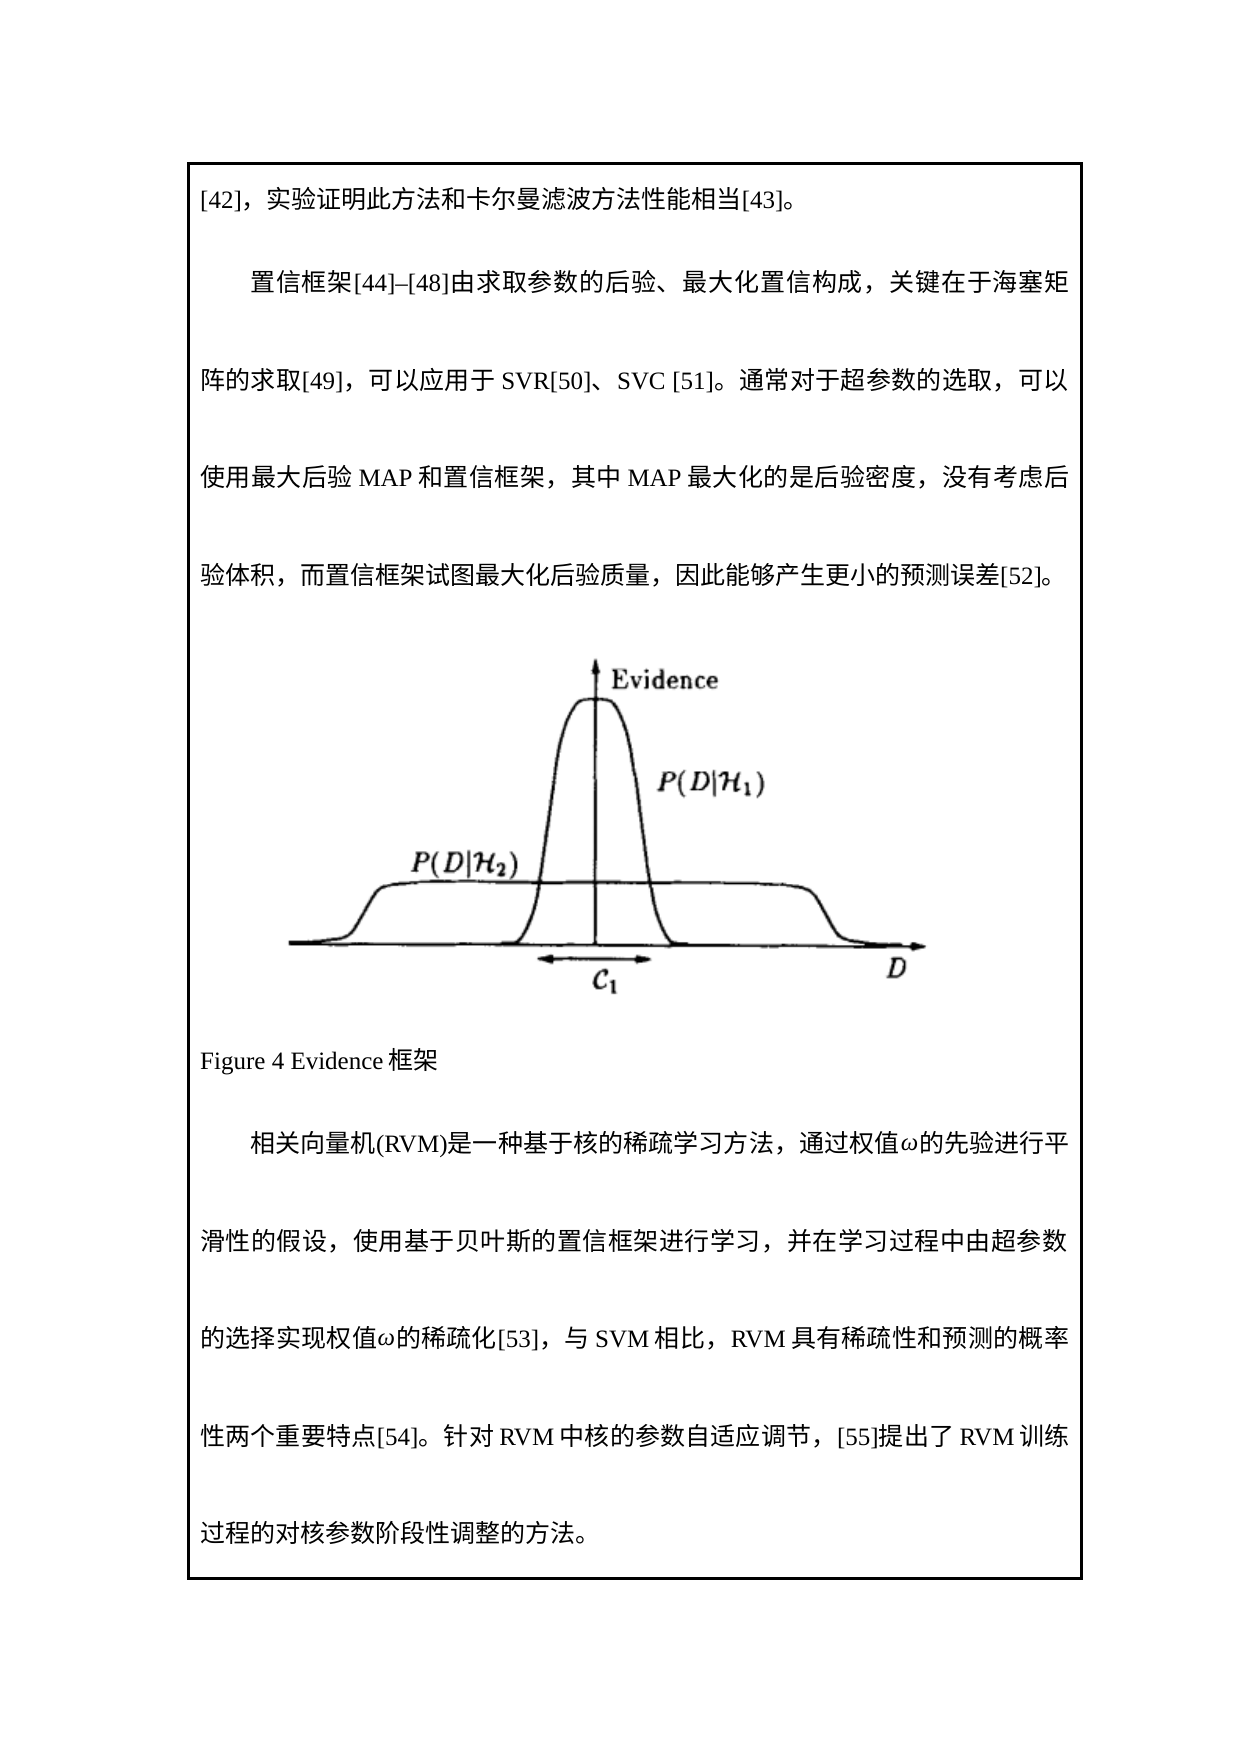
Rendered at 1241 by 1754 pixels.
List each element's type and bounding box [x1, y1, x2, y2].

table_header [190, 165, 1080, 1577]
